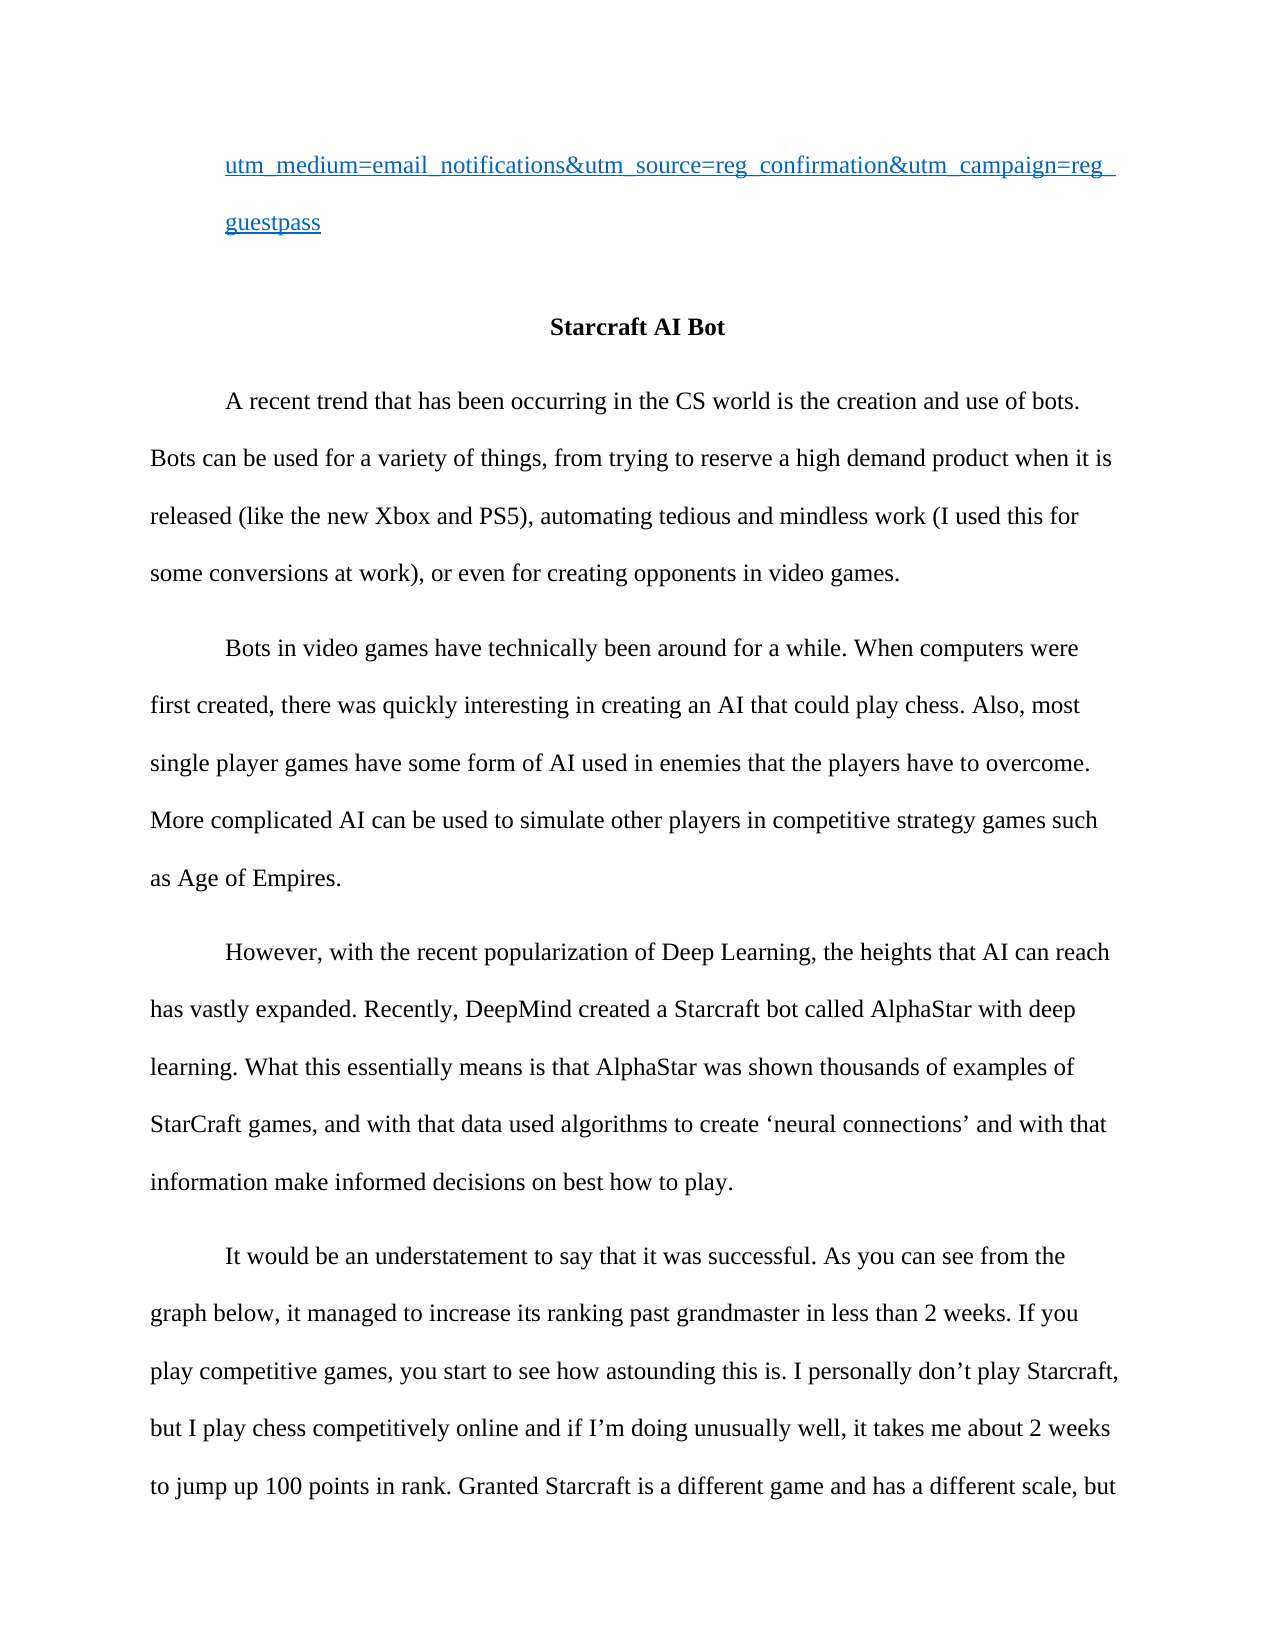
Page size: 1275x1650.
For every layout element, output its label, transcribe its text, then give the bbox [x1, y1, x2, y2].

text Starcraft AI Bot [150, 312, 1125, 341]
text However, with the recent popularization of Deep Learning, the heights that AI can reach has vastly expanded. Recently, DeepMind created a Starcraft bot called AlphaStar with deep learning. What this essentially means is that AlphaStar was shown thousands of examples of StarCraft games, and with that data used algorithms to create ‘neural connections’ and with that information make informed decisions on best how to play. [150, 937, 1125, 1196]
text A recent trend that has been occurring in the CS world is the creation and use of bots. Bots can be used for a variety of things, from trying to reserve a high demand product when it is released (like the new Xbox and PS5), automating tedious and mindless work (I used this for some conversions at work), or even for creating opponents in video games. [150, 386, 1125, 587]
text Bots in video games have technically been around for a while. When computers were first created, there was quickly interesting in creating an AI that could play chess. Also, most single player games have some form of AI used in enemies that the players have to overcome. More complicated AI can be used to simulate other players in competitive strategy games such as Age of Empires. [150, 633, 1125, 891]
